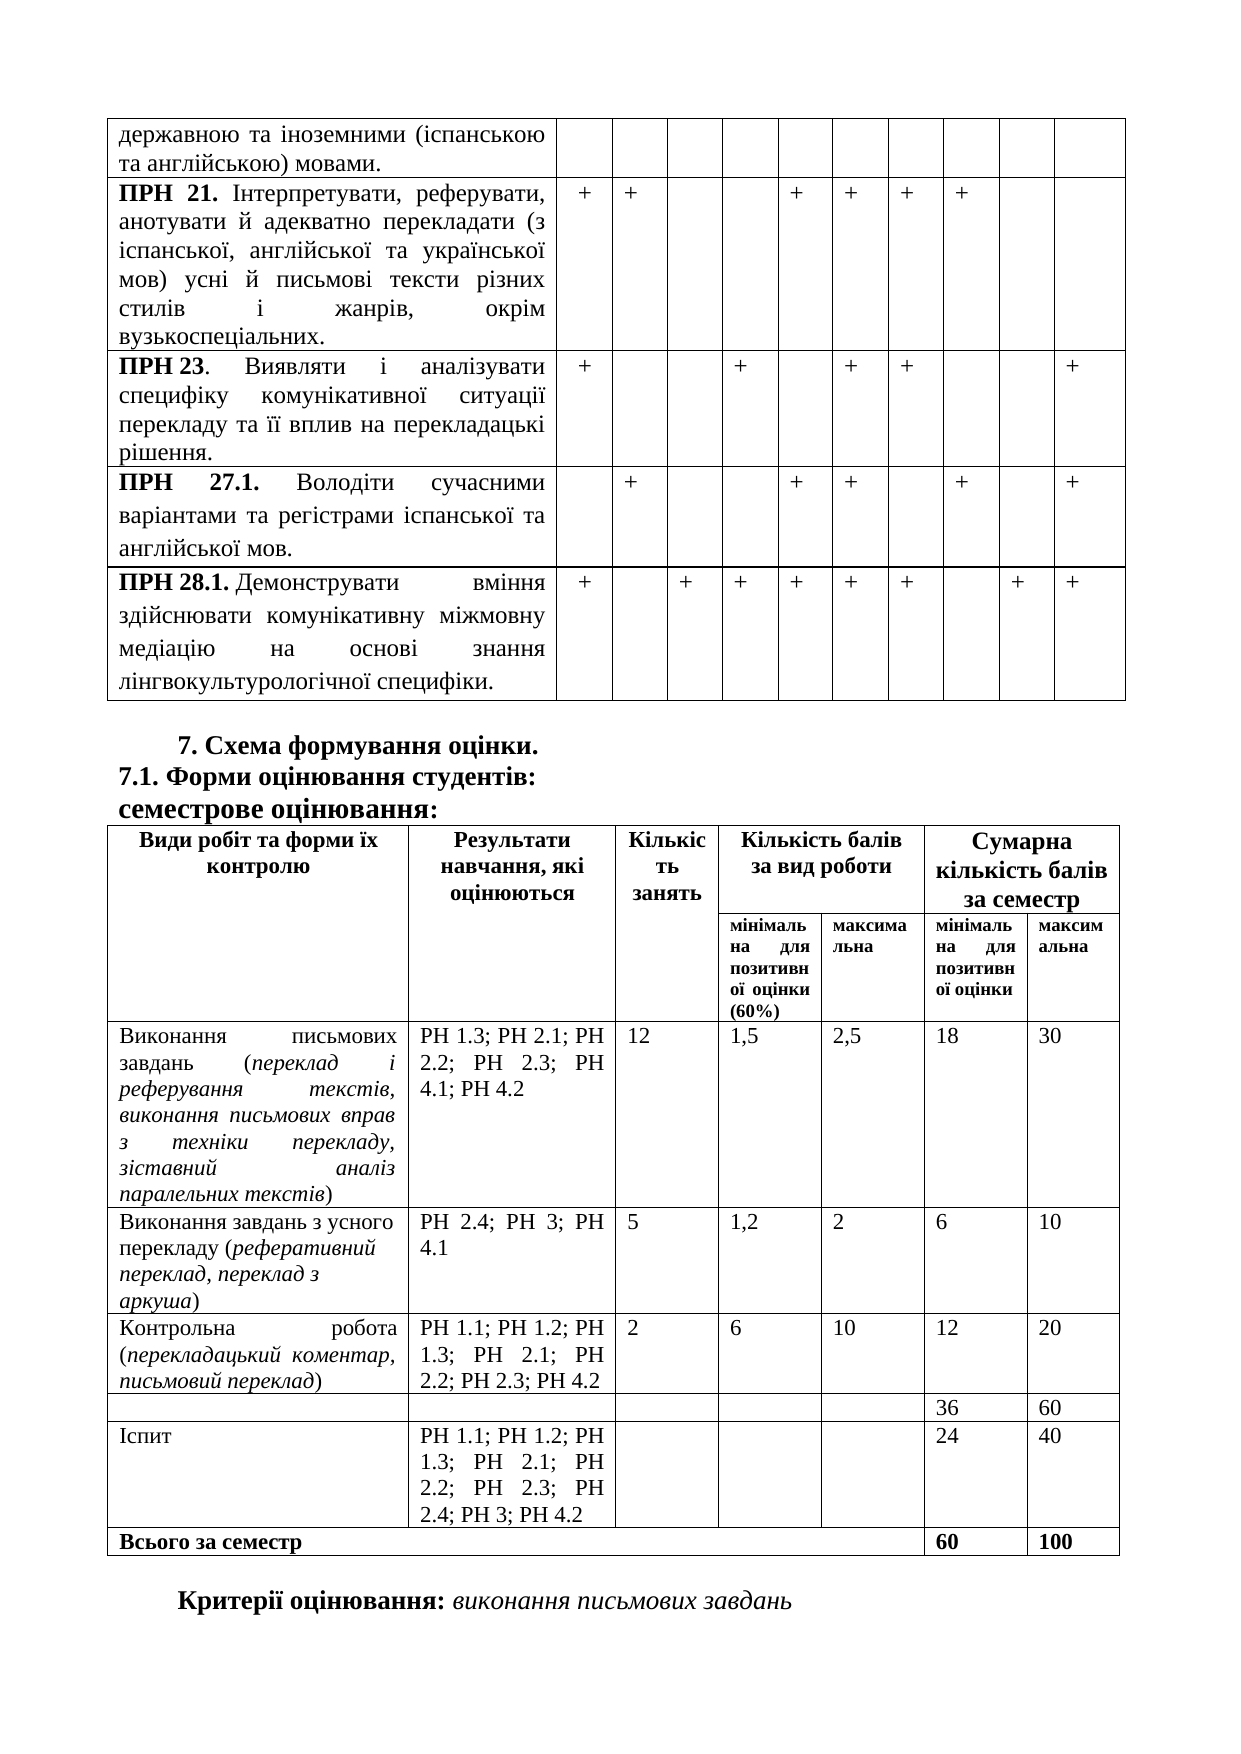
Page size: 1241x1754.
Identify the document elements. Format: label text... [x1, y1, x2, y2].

table_cell + [889, 351, 943, 466]
table_cell [668, 351, 722, 466]
table_cell + [723, 351, 778, 466]
table_cell 5 [616, 1208, 718, 1313]
table_cell [1000, 178, 1054, 350]
table_cell [822, 1422, 924, 1527]
table_cell 10 [1028, 1208, 1119, 1313]
table_cell 2 [822, 1208, 924, 1313]
table_header Сумарна кількість балів за семестр [925, 826, 1119, 912]
table_header Кількість балів за вид роботи [719, 826, 924, 912]
table_cell + [613, 467, 667, 566]
table_cell [944, 351, 999, 466]
table_cell ПРН 21. Інтерпретувати, реферувати, анотувати й адекватно перекладати (з іспанської, англійської та української мов) усні й письмові тексти різних стилів і жанрів, окрім вузькоспеціальних. [108, 178, 556, 350]
table_cell 36 [925, 1394, 1027, 1421]
table_cell + [557, 568, 612, 699]
table_cell Виконання завдань з усного перекладу (реферативний переклад, переклад з аркуша) [108, 1208, 408, 1313]
table_cell [1055, 178, 1125, 350]
table_cell Іспит [108, 1422, 408, 1527]
table_cell РН 1.1; РН 1.2; РН 1.3; РН 2.1; РН 2.2; РН 2.3; РН 4.2 [409, 1314, 615, 1393]
table_cell [779, 119, 832, 177]
table_cell + [723, 119, 778, 177]
table_cell 2 [616, 1314, 718, 1393]
table_cell РН 1.3; РН 2.1; РН 2.2; РН 2.3; РН 4.1; РН 4.2 [409, 1022, 615, 1207]
table_cell [833, 119, 888, 177]
table_cell Всього за семестр [108, 1528, 924, 1554]
table_cell [409, 1394, 615, 1421]
table_cell + [833, 568, 888, 699]
table_cell [557, 467, 612, 566]
table_cell + [1055, 351, 1125, 466]
table_cell 6 [925, 1208, 1027, 1313]
table_cell 6 [719, 1314, 821, 1393]
table_header Результати навчання, які оцінюються [409, 826, 615, 1021]
table_cell + [779, 178, 832, 350]
table_cell [889, 119, 943, 177]
table_cell 60 [1028, 1394, 1119, 1421]
table_cell [779, 351, 832, 466]
table_cell + [833, 178, 888, 350]
table_cell мінімальна для позитивної оцінки [925, 914, 1027, 1021]
table_cell + [779, 467, 832, 566]
table_cell [889, 467, 943, 566]
table_cell ПРН 28.1. Демонструвати вміння здійснювати комунікативну міжмовну медіацію на основі знання лінгвокультурологічної специфіки. [108, 568, 556, 699]
table_cell + [668, 568, 722, 699]
table_cell + [1000, 568, 1054, 699]
table_cell + [944, 178, 999, 350]
table_cell [822, 1394, 924, 1421]
table_cell [613, 568, 667, 699]
table_cell [944, 568, 999, 699]
table_header Кількість занять [616, 826, 718, 1021]
table_cell 100 [1028, 1528, 1119, 1554]
table_cell [108, 1394, 408, 1421]
table_cell + [944, 467, 999, 566]
text Критерії оцінювання: виконання письмових завдань [118, 1584, 1122, 1616]
table_cell [719, 1422, 821, 1527]
table_cell 10 [822, 1314, 924, 1393]
table_cell + [1000, 119, 1054, 177]
table_cell [668, 119, 722, 177]
table_cell [719, 1394, 821, 1421]
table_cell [108, 119, 556, 177]
table_cell 18 [925, 1022, 1027, 1207]
table_cell [668, 178, 722, 350]
table_cell 12 [925, 1314, 1027, 1393]
table_cell + [779, 568, 832, 699]
table_cell [1000, 467, 1054, 566]
table_cell [616, 1394, 718, 1421]
text 7.1. Форми оцінювання студентів: [118, 760, 1122, 792]
table_cell Виконання письмових завдань (переклад і реферування текстів, виконання письмових вправ з техніки перекладу, зіставний аналіз паралельних текстів) [108, 1022, 408, 1207]
table_cell + [557, 351, 612, 466]
table_cell 60 [925, 1528, 1027, 1554]
table_cell Контрольна робота (перекладацький коментар, письмовий переклад) [108, 1314, 408, 1393]
table_cell [613, 351, 667, 466]
table_cell мінімальна для позитивної оцінки (60%) [719, 914, 821, 1021]
table_cell максимальна [822, 914, 924, 1021]
table_cell 2,5 [822, 1022, 924, 1207]
table_cell + [889, 178, 943, 350]
table_cell ПРН 27.1. Володіти сучасними варіантами та регістрами іспанської та англійської мов. [108, 467, 556, 566]
table_cell [557, 119, 612, 177]
table_cell 1,2 [719, 1208, 821, 1313]
table_cell + [833, 467, 888, 566]
table_cell + [613, 178, 667, 350]
table_cell [616, 1422, 718, 1527]
table_cell + [1055, 467, 1125, 566]
table_cell [723, 178, 778, 350]
text семестрове оцінювання: [118, 792, 1122, 825]
table_cell [1000, 351, 1054, 466]
table_cell ПРН 23. Виявляти і аналізувати специфіку комунікативної ситуації перекладу та її вплив на перекладацькі рішення. [108, 351, 556, 466]
table_cell 40 [1028, 1422, 1119, 1527]
table_cell + [1055, 568, 1125, 699]
text 7. Схема формування оцінки. [118, 729, 1122, 760]
table_cell + [723, 568, 778, 699]
table_cell 12 [616, 1022, 718, 1207]
table_cell 20 [1028, 1314, 1119, 1393]
table_cell 30 [1028, 1022, 1119, 1207]
table_cell максимальна [1028, 914, 1119, 1021]
table_cell + [557, 178, 612, 350]
table_cell + [1055, 119, 1125, 177]
table_cell [944, 119, 999, 177]
table_cell + [833, 351, 888, 466]
table_cell 1,5 [719, 1022, 821, 1207]
table_cell РН 2.4; РН 3; РН 4.1 [409, 1208, 615, 1313]
table_cell + [613, 119, 667, 177]
table_cell [668, 467, 722, 566]
table_cell + [889, 568, 943, 699]
table_cell 24 [925, 1422, 1027, 1527]
table_cell [723, 467, 778, 566]
table_header Види робіт та форми їх контролю [108, 826, 408, 1021]
table_cell РН 1.1; РН 1.2; РН 1.3; РН 2.1; РН 2.2; РН 2.3; РН 2.4; РН 3; РН 4.2 [409, 1422, 615, 1527]
